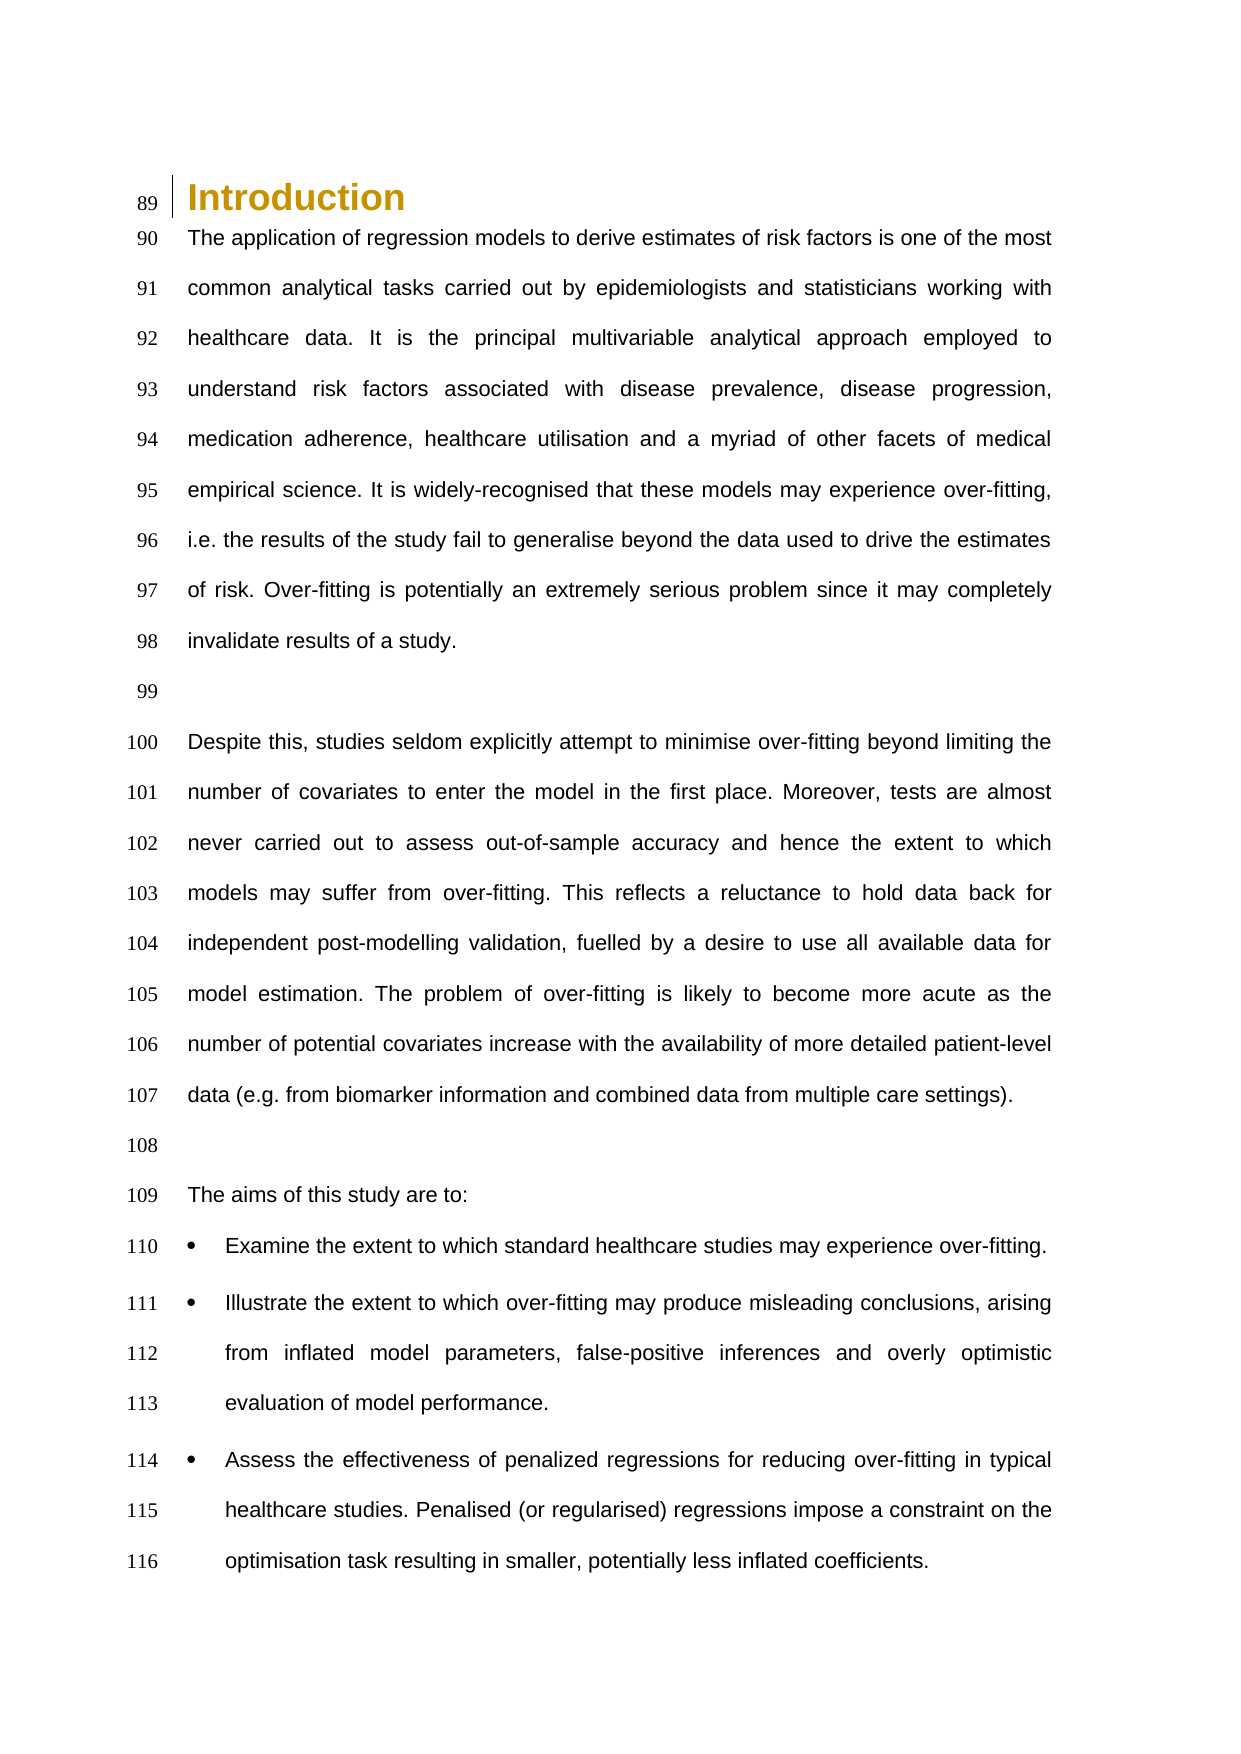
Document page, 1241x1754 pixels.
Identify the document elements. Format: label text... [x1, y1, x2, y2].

list Examine the extent to which standard healthcare studies may experience over-fitting. [187, 1233, 1053, 1258]
text The aims of this study are to: [187, 1182, 1053, 1207]
text The application of regression models to derive estimates of risk factors is one of the most common analytical tasks carried out by epidemiologists and statisticians working with healthcare data. It is the principal multivariable analytical approach employed to understand risk factors associated with disease prevalence, disease progression, medication adherence, healthcare utilisation and a myriad of other facets of medical empirical science. It is widely-recognised that these models may experience over-fitting, i.e. the results of the study fail to generalise beyond the data used to drive the estimates of risk. Over-fitting is potentially an extremely serious problem since it may completely invalidate results of a study. [187, 224, 1053, 653]
list Illustrate the extent to which over-fitting may produce misleading conclusions, arising from inflated model parameters, false-positive inferences and overly optimistic evaluation of model performance. [187, 1289, 1053, 1415]
text Despite this, studies seldom explicitly attempt to minimise over-fitting beyond limiting the number of covariates to enter the model in the first place. Moreover, tests are almost never carried out to assess out-of-sample accuracy and hence the extent to which models may suffer from over-fitting. This reflects a reluctance to hold data back for independent post-modelling validation, fuelled by a desire to use all available data for model estimation. The problem of over-fitting is likely to become more acute as the number of potential covariates increase with the availability of more detailed patient-level data (e.g. from biomarker information and combined data from multiple care settings). [187, 728, 1053, 1107]
subtitle Introduction [187, 175, 1053, 218]
list Assess the effectiveness of penalized regressions for reducing over-fitting in typical healthcare studies. Penalised (or regularised) regressions impose a constraint on the optimisation task resulting in smaller, potentially less inflated coefficients. [187, 1447, 1053, 1573]
